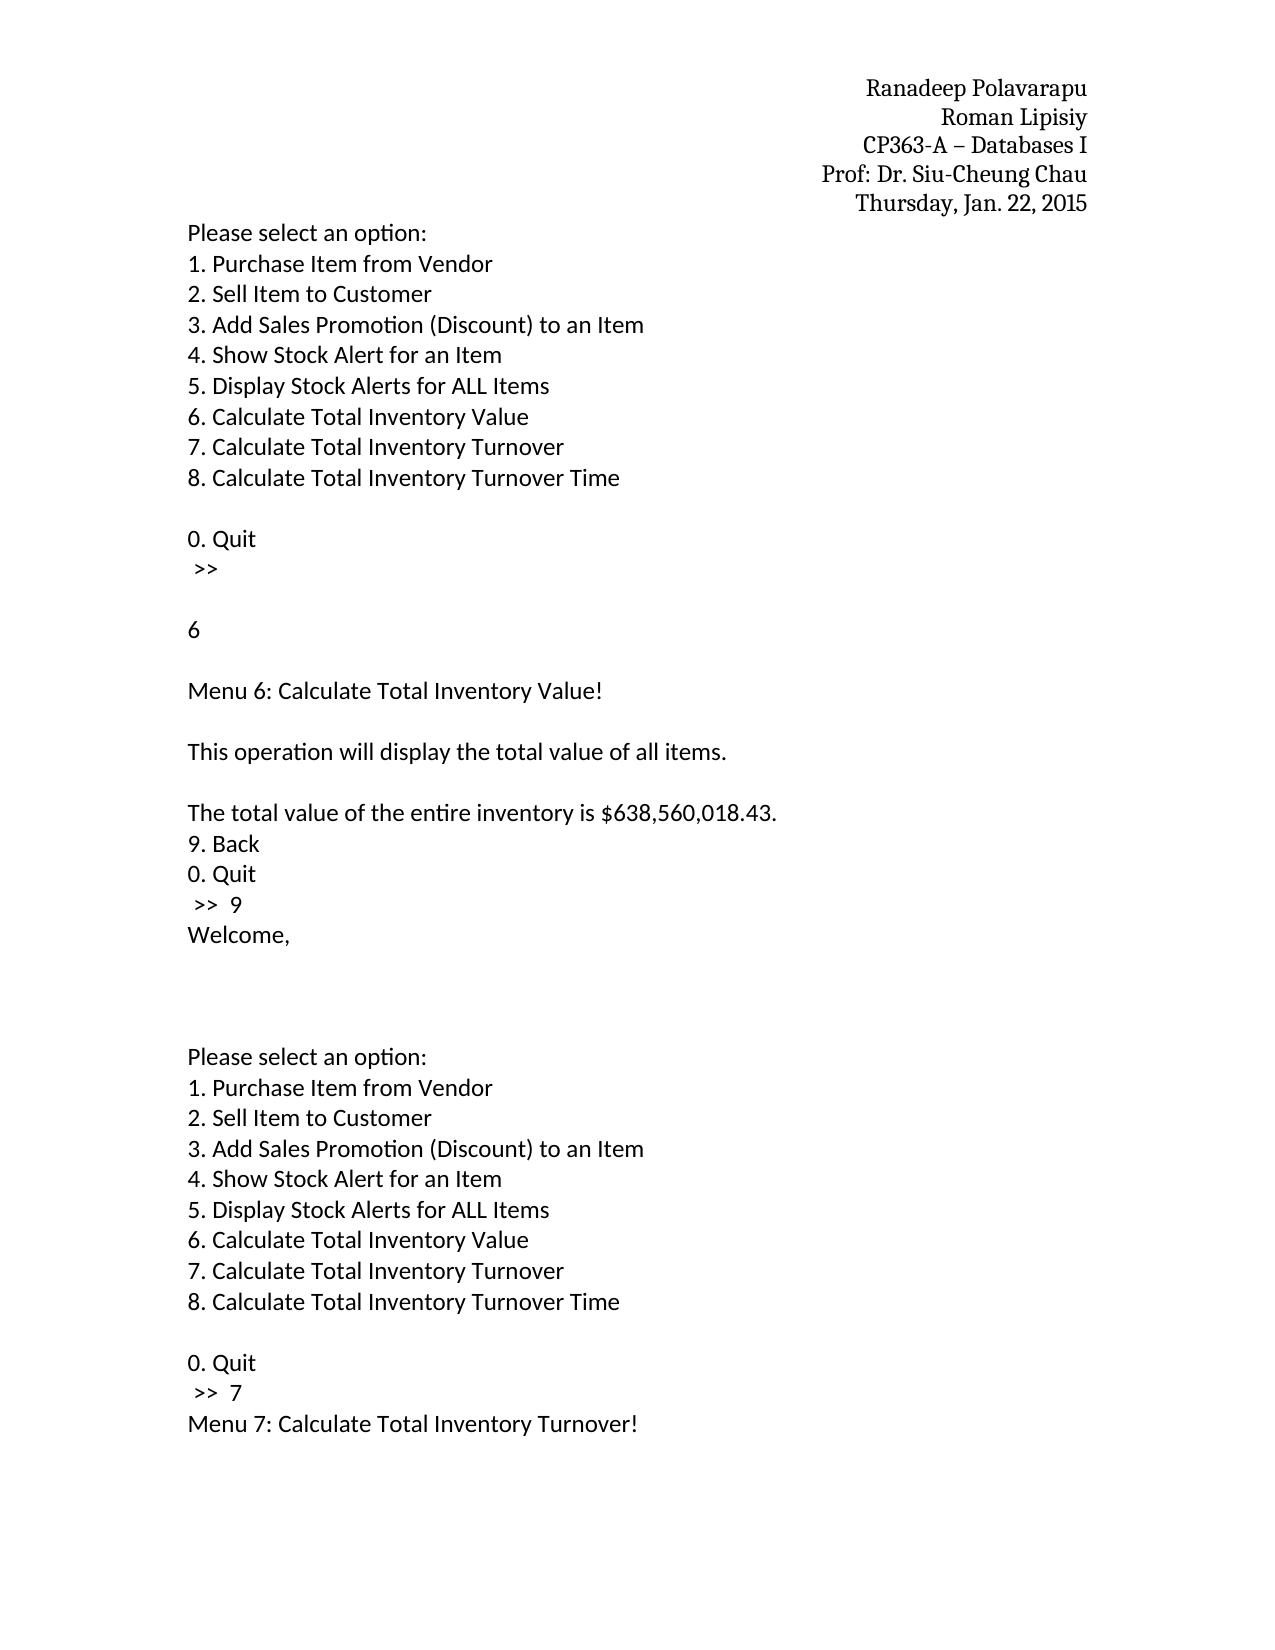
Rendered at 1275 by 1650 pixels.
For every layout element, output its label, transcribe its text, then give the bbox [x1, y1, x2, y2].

text 8. Calculate Total Inventory Turnover Time [187, 1286, 1087, 1316]
text This operation will display the total value of all items. [187, 736, 1087, 767]
text Welcome, [187, 919, 1087, 950]
text Menu 6: Calculate Total Inventory Value! [187, 675, 1087, 706]
text 0. Quit [187, 523, 1087, 553]
text 3. Add Sales Promotion (Discount) to an Item [187, 1133, 1087, 1164]
text 7. Calculate Total Inventory Turnover [187, 1255, 1087, 1286]
text >> 7 [187, 1377, 1087, 1408]
text 5. Display Stock Alerts for ALL Items [187, 370, 1087, 401]
text Menu 7: Calculate Total Inventory Turnover! [187, 1408, 1087, 1438]
text 4. Show Stock Alert for an Item [187, 1164, 1087, 1194]
text 4. Show Stock Alert for an Item [187, 339, 1087, 370]
text 7. Calculate Total Inventory Turnover [187, 431, 1087, 462]
text 2. Sell Item to Customer [187, 1103, 1087, 1133]
text 8. Calculate Total Inventory Turnover Time [187, 462, 1087, 492]
text 6. Calculate Total Inventory Value [187, 1225, 1087, 1255]
text 0. Quit [187, 1347, 1087, 1377]
text 2. Sell Item to Customer [187, 278, 1087, 309]
text 9. Back [187, 828, 1087, 858]
text 3. Add Sales Promotion (Discount) to an Item [187, 309, 1087, 339]
text The total value of the entire inventory is $638,560,018.43. [187, 797, 1087, 828]
text >> [187, 553, 1087, 584]
text 0. Quit [187, 858, 1087, 889]
text 6. Calculate Total Inventory Value [187, 401, 1087, 431]
text 6 [187, 614, 1087, 645]
text Please select an option: [187, 217, 1087, 248]
text 1. Purchase Item from Vendor [187, 248, 1087, 278]
text 1. Purchase Item from Vendor [187, 1072, 1087, 1103]
text Please select an option: [187, 1042, 1087, 1072]
text 5. Display Stock Alerts for ALL Items [187, 1194, 1087, 1225]
text >> 9 [187, 889, 1087, 919]
